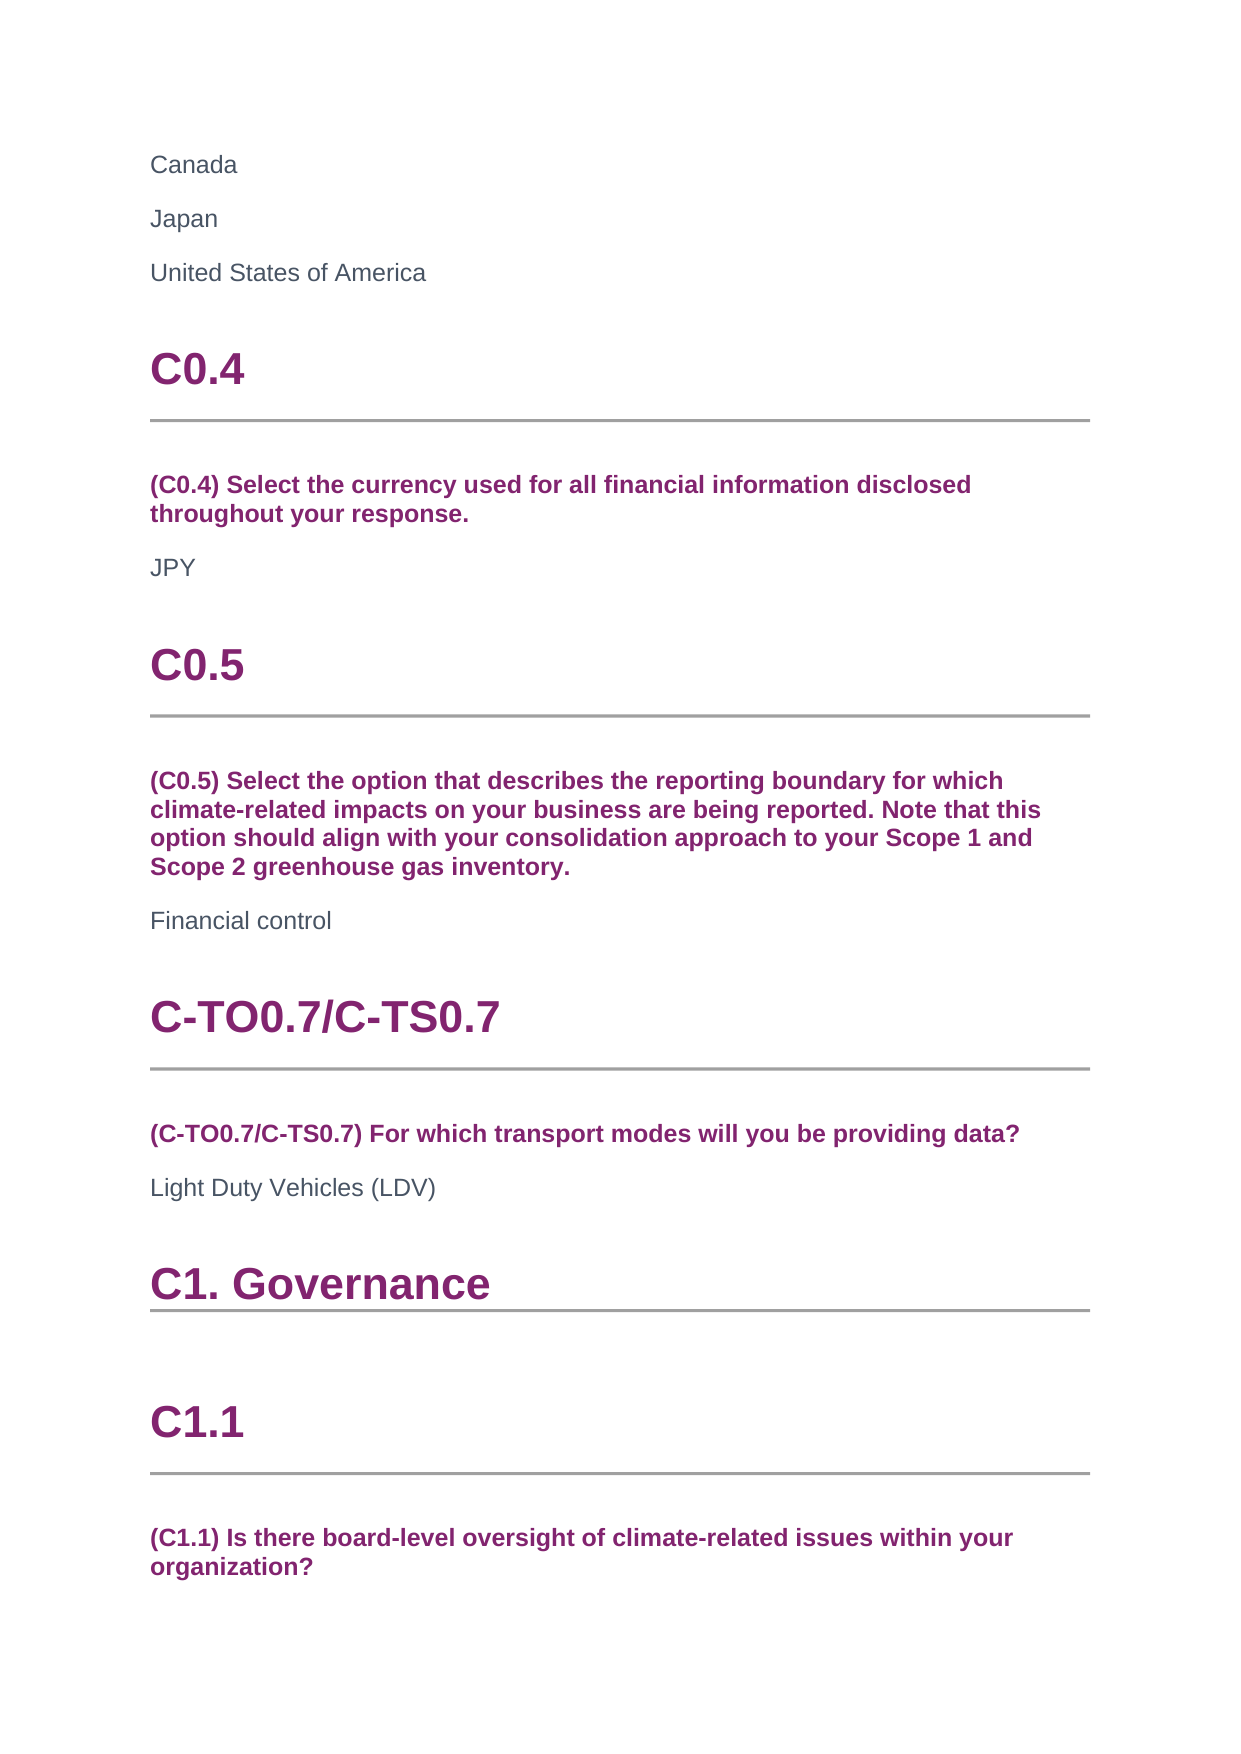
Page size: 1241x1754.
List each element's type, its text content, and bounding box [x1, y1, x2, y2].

subtitle C1.1 [150, 1339, 1090, 1447]
text United States of America [150, 257, 1090, 286]
text Canada [150, 150, 1090, 179]
text Financial control [150, 906, 1090, 934]
text JPY [150, 553, 1090, 582]
subtitle C1. Governance [150, 1201, 1090, 1309]
subtitle (C-TO0.7/C-TS0.7) For which transport modes will you be providing data? [150, 1119, 1090, 1147]
subtitle (C0.4) Select the currency used for all financial information disclosed throughout your response. [150, 470, 1090, 528]
text Light Duty Vehicles (LDV) [150, 1172, 1090, 1201]
subtitle C0.5 [150, 582, 1090, 689]
text Japan [150, 204, 1090, 232]
subtitle C-TO0.7/C-TS0.7 [150, 934, 1090, 1042]
subtitle (C0.5) Select the option that describes the reporting boundary for which climate-related impacts on your business are being reported. Note that this option should align with your consolidation approach to your Scope 1 and Scope 2 greenhouse gas inventory. [150, 766, 1090, 881]
subtitle C0.4 [150, 286, 1090, 394]
subtitle (C1.1) Is there board-level oversight of climate-related issues within your organization? [150, 1523, 1090, 1581]
